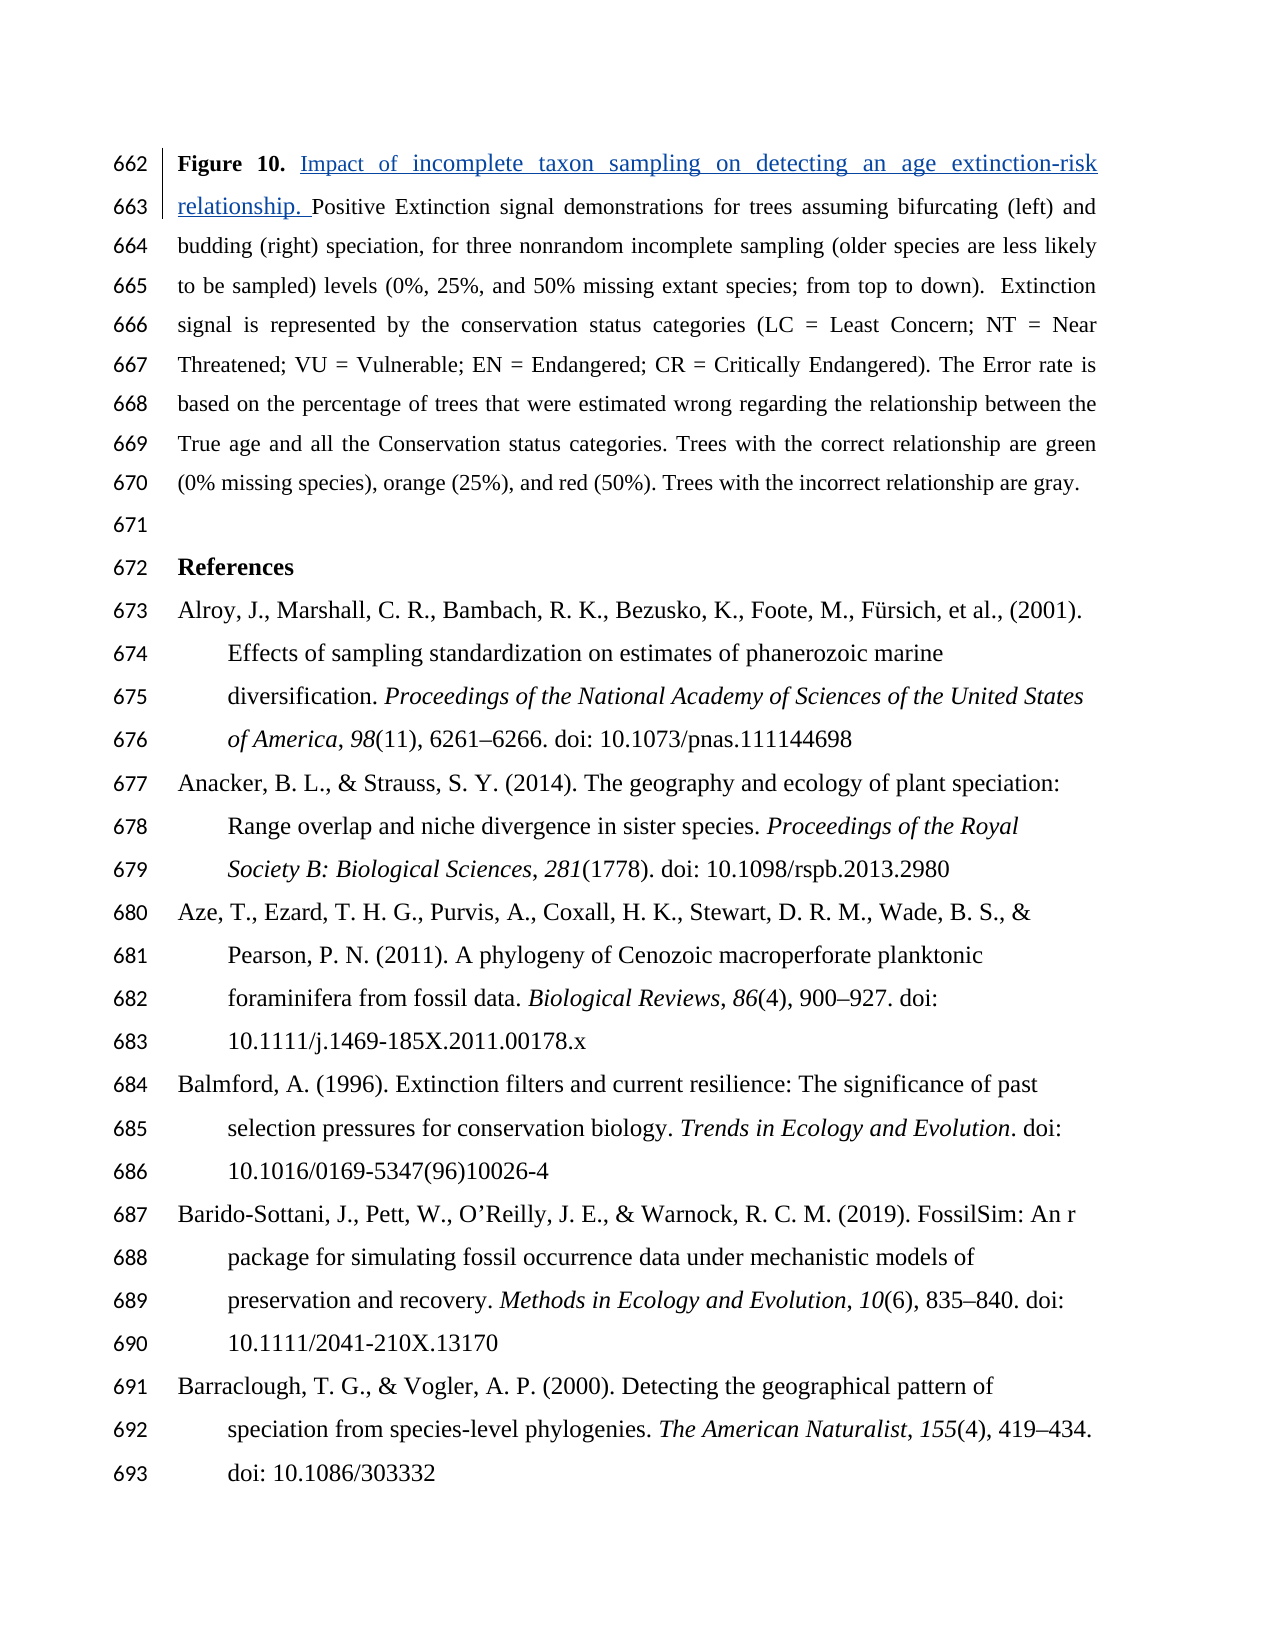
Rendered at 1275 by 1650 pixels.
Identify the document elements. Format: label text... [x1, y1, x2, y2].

text Aze, T., Ezard, T. H. G., Purvis, A., Coxall, H. K., Stewart, D. R. M., Wade, B. S., & Pearson, P. N. (2011). A phylogeny of Cenozoic macroperforate planktonic foraminifera from fossil data. Biological Reviews, 86(4), 900–927. doi: 10.1111/j.1469-185X.2011.00178.x [177, 897, 1098, 1055]
text References [177, 552, 1098, 581]
text Barido-Sottani, J., Pett, W., O’Reilly, J. E., & Warnock, R. C. M. (2019). FossilSim: An r package for simulating fossil occurrence data under mechanistic models of preservation and recovery. Methods in Ecology and Evolution, 10(6), 835–840. doi: 10.1111/2041-210X.13170 [177, 1199, 1098, 1357]
text Barraclough, T. G., & Vogler, A. P. (2000). Detecting the geographical pattern of speciation from species-level phylogenies. The American Naturalist, 155(4), 419–434. doi: 10.1086/303332 [177, 1371, 1098, 1486]
text Anacker, B. L., & Strauss, S. Y. (2014). The geography and ecology of plant speciation: Range overlap and niche divergence in sister species. Proceedings of the Royal Society B: Biological Sciences, 281(1778). doi: 10.1098/rspb.2013.2980 [177, 768, 1098, 883]
text Alroy, J., Marshall, C. R., Bambach, R. K., Bezusko, K., Foote, M., Fürsich, et al., (2001). Effects of sampling standardization on estimates of phanerozoic marine diversification. Proceedings of the National Academy of Sciences of the United States of America, 98(11), 6261–6266. doi: 10.1073/pnas.111144698 [177, 595, 1098, 753]
text Balmford, A. (1996). Extinction filters and current resilience: The significance of past selection pressures for conservation biology. Trends in Ecology and Evolution. doi: 10.1016/0169-5347(96)10026-4 [177, 1069, 1098, 1184]
text Figure 10. Positive Extinction signal demonstrations for trees assuming bifurcating (left) and budding (right) speciation, for three nonrandom incomplete sampling (older species are less likely to be sampled) levels (0%, 25%, and 50% missing extant species; from top to down). Extinction signal is represented by the conservation status categories (LC = Least Concern; NT = Near Threatened; VU = Vulnerable; EN = Endangered; CR = Critically Endangered). The Error rate is based on the percentage of trees that were estimated wrong regarding the relationship between the True age and all the Conservation status categories. Trees with the correct relationship are green (0% missing species), orange (25%), and red (50%). Trees with the incorrect relationship are gray. [177, 148, 1098, 496]
